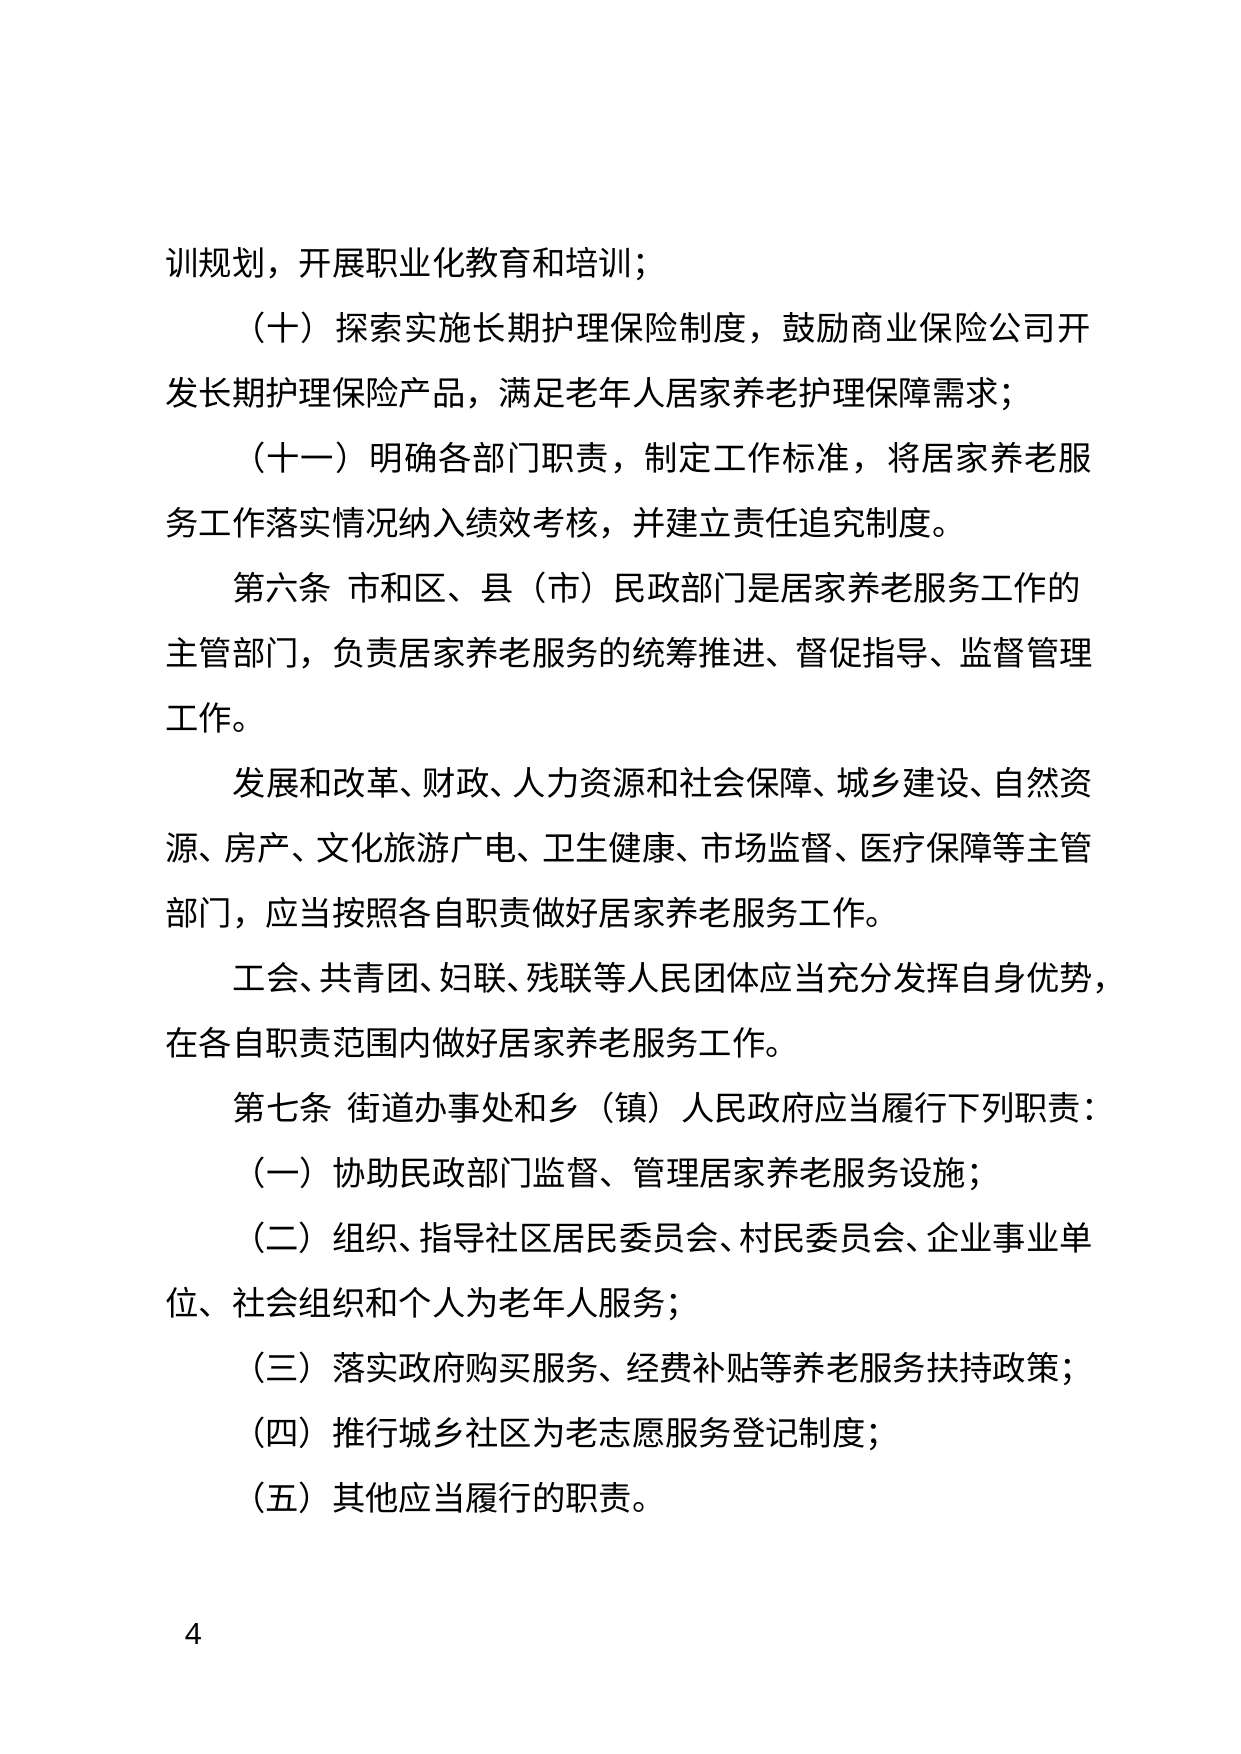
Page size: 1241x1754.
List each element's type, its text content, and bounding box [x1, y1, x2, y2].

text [165, 1463, 1093, 1528]
text （十）探索实施长期护理保险制度，鼓励商业保险公司开发长期护理保险产品，满足老年人居家养老护理保障需求； [165, 358, 1093, 488]
text 工会、共青团、妇联、残联等人民团体应当充分发挥自身优势，在各自职责范围内做好居家养老服务工作。 [165, 1008, 1093, 1138]
text （一）协助民政部门监督、管理居家养老服务设施； [165, 1268, 1093, 1333]
text 第六条 市和区、县（市）民政部门是居家养老服务工作的主管部门，负责居家养老服务的统筹推进、督促指导、监督管理工作。 [165, 618, 1093, 813]
text （二）组织、指导社区居民委员会、村民委员会、企业事业单位、社会组织和个人为老年人服务； [165, 1333, 1093, 1463]
text 发展和改革、财政、人力资源和社会保障、城乡建设、自然资源、房产、文化旅游广电、卫生健康、市场监督、医疗保障等主管部门，应当按照各自职责做好居家养老服务工作。 [165, 813, 1093, 1008]
text 第七条 街道办事处和乡（镇）人民政府应当履行下列职责： [165, 1138, 1093, 1268]
text （十一）明确各部门职责，制定工作标准，将居家养老服务工作落实情况纳入绩效考核，并建立责任追究制度。 [165, 488, 1093, 618]
text （九）加强对养老服务人才培养，并将其纳入人才教育培训规划，开展职业化教育和培训； [165, 228, 1093, 358]
